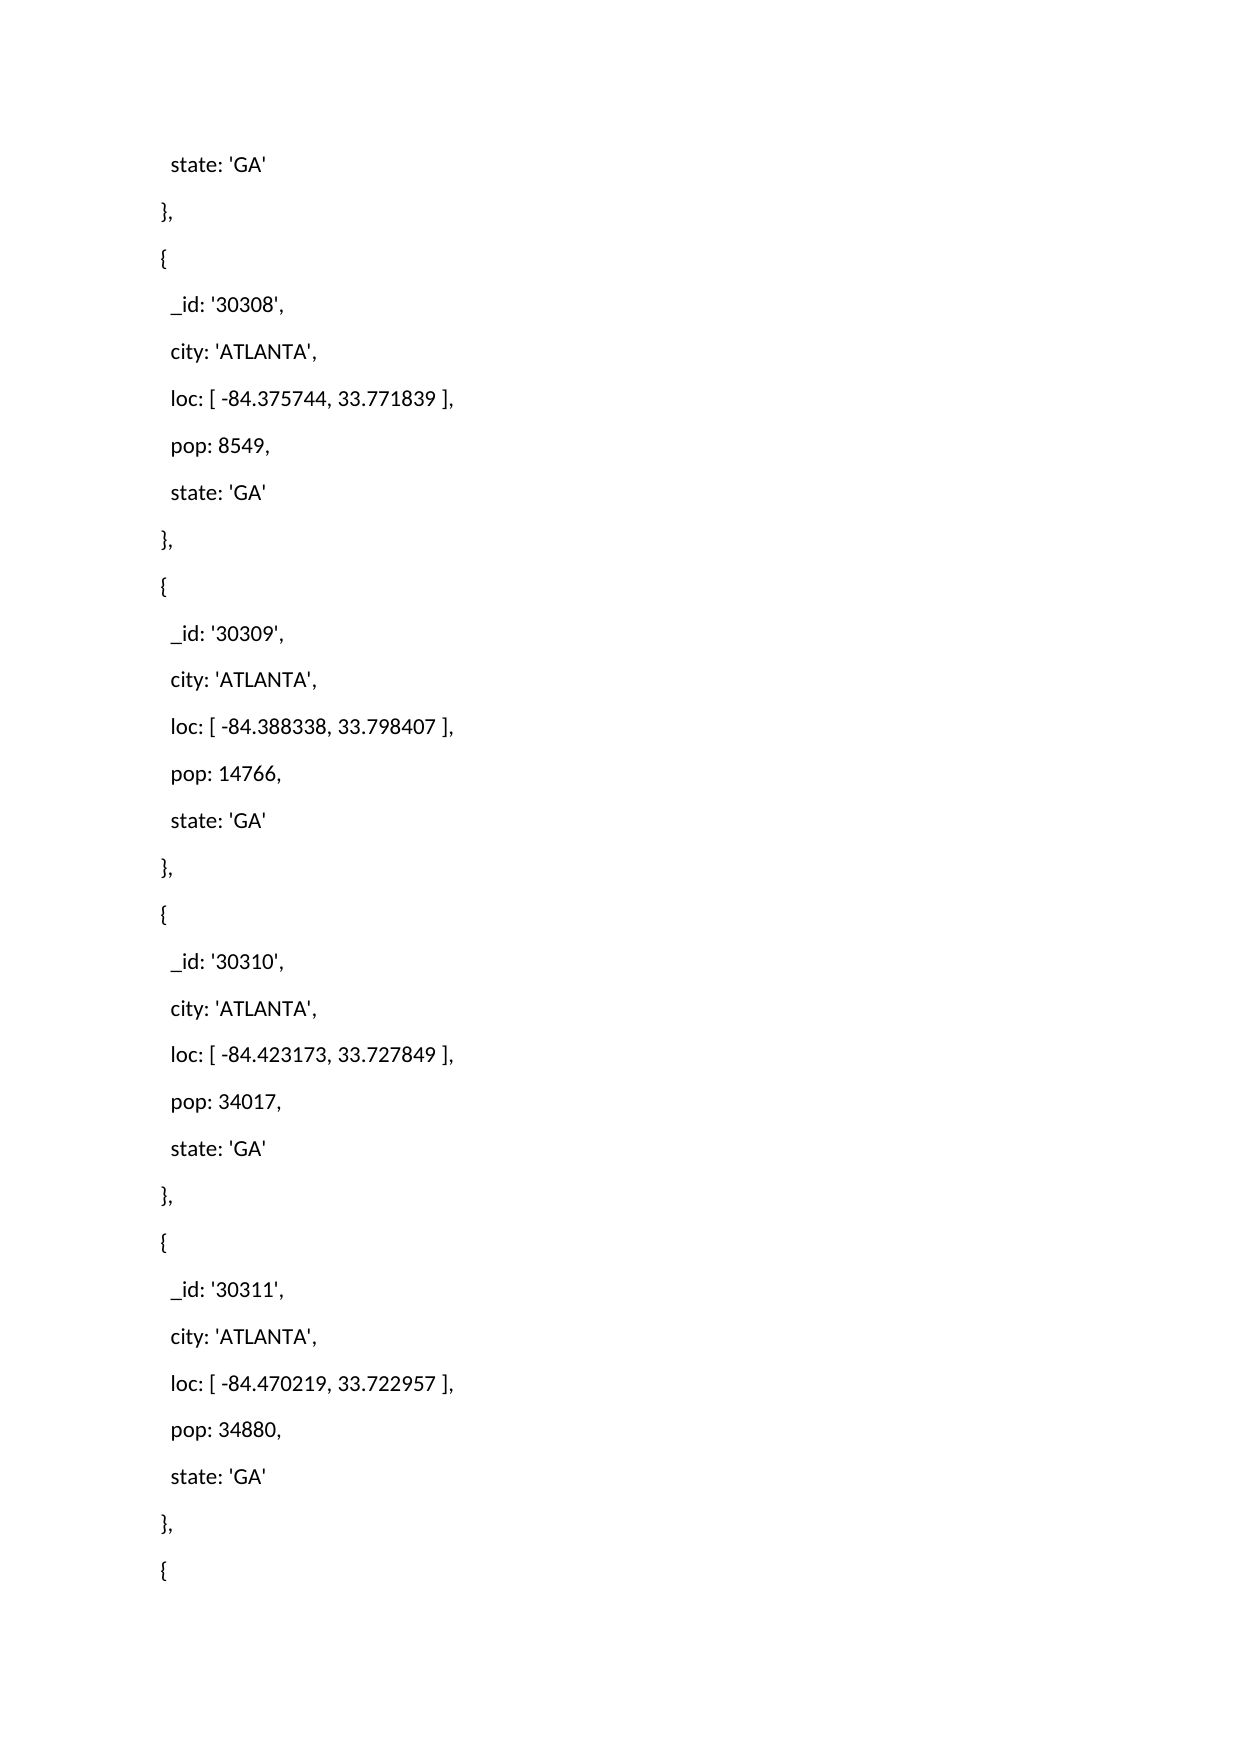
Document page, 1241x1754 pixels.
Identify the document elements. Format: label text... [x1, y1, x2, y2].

text state: 'GA' [150, 1462, 1090, 1491]
text state: 'GA' [150, 806, 1090, 834]
text pop: 8549, [150, 431, 1090, 459]
text { [150, 1228, 1090, 1256]
text }, [150, 853, 1090, 881]
text _id: '30308', [150, 291, 1090, 319]
text { [150, 1556, 1090, 1584]
text _id: '30310', [150, 947, 1090, 975]
text }, [150, 1181, 1090, 1209]
text state: 'GA' [150, 1134, 1090, 1162]
text }, [150, 1509, 1090, 1537]
text loc: [ -84.470219, 33.722957 ], [150, 1369, 1090, 1397]
text city: 'ATLANTA', [150, 994, 1090, 1022]
text state: 'GA' [150, 478, 1090, 506]
text _id: '30309', [150, 619, 1090, 647]
text pop: 14766, [150, 759, 1090, 787]
text }, [150, 197, 1090, 225]
text loc: [ -84.423173, 33.727849 ], [150, 1041, 1090, 1069]
text pop: 34880, [150, 1416, 1090, 1444]
text city: 'ATLANTA', [150, 666, 1090, 694]
text { [150, 572, 1090, 600]
text loc: [ -84.375744, 33.771839 ], [150, 384, 1090, 412]
text { [150, 900, 1090, 928]
text pop: 34017, [150, 1087, 1090, 1116]
text loc: [ -84.388338, 33.798407 ], [150, 712, 1090, 741]
text state: 'GA' [150, 150, 1090, 178]
text city: 'ATLANTA', [150, 337, 1090, 366]
text city: 'ATLANTA', [150, 1322, 1090, 1350]
text }, [150, 525, 1090, 553]
text { [150, 244, 1090, 272]
text _id: '30311', [150, 1275, 1090, 1303]
